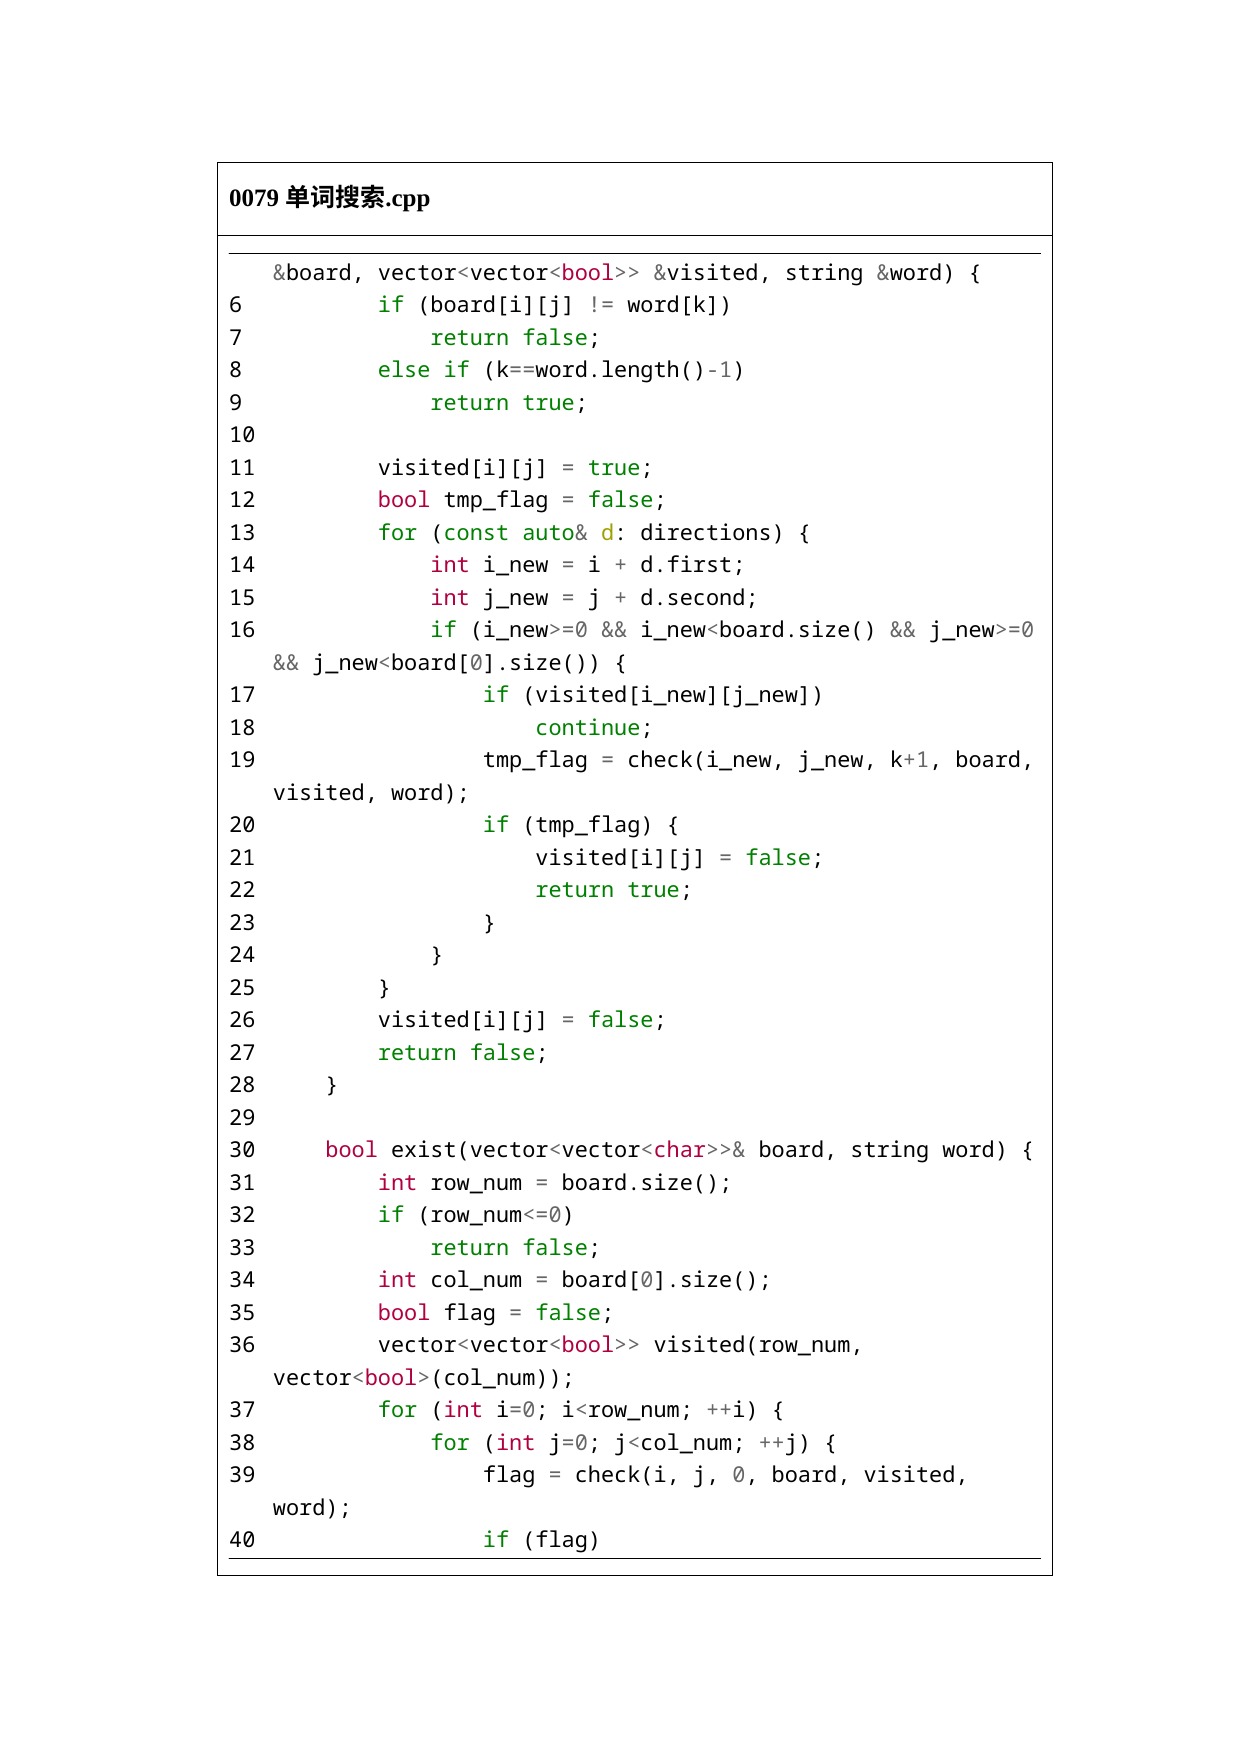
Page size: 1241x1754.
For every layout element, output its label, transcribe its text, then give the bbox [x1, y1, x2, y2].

table_header 0079 单词搜索.cpp [218, 163, 1052, 235]
